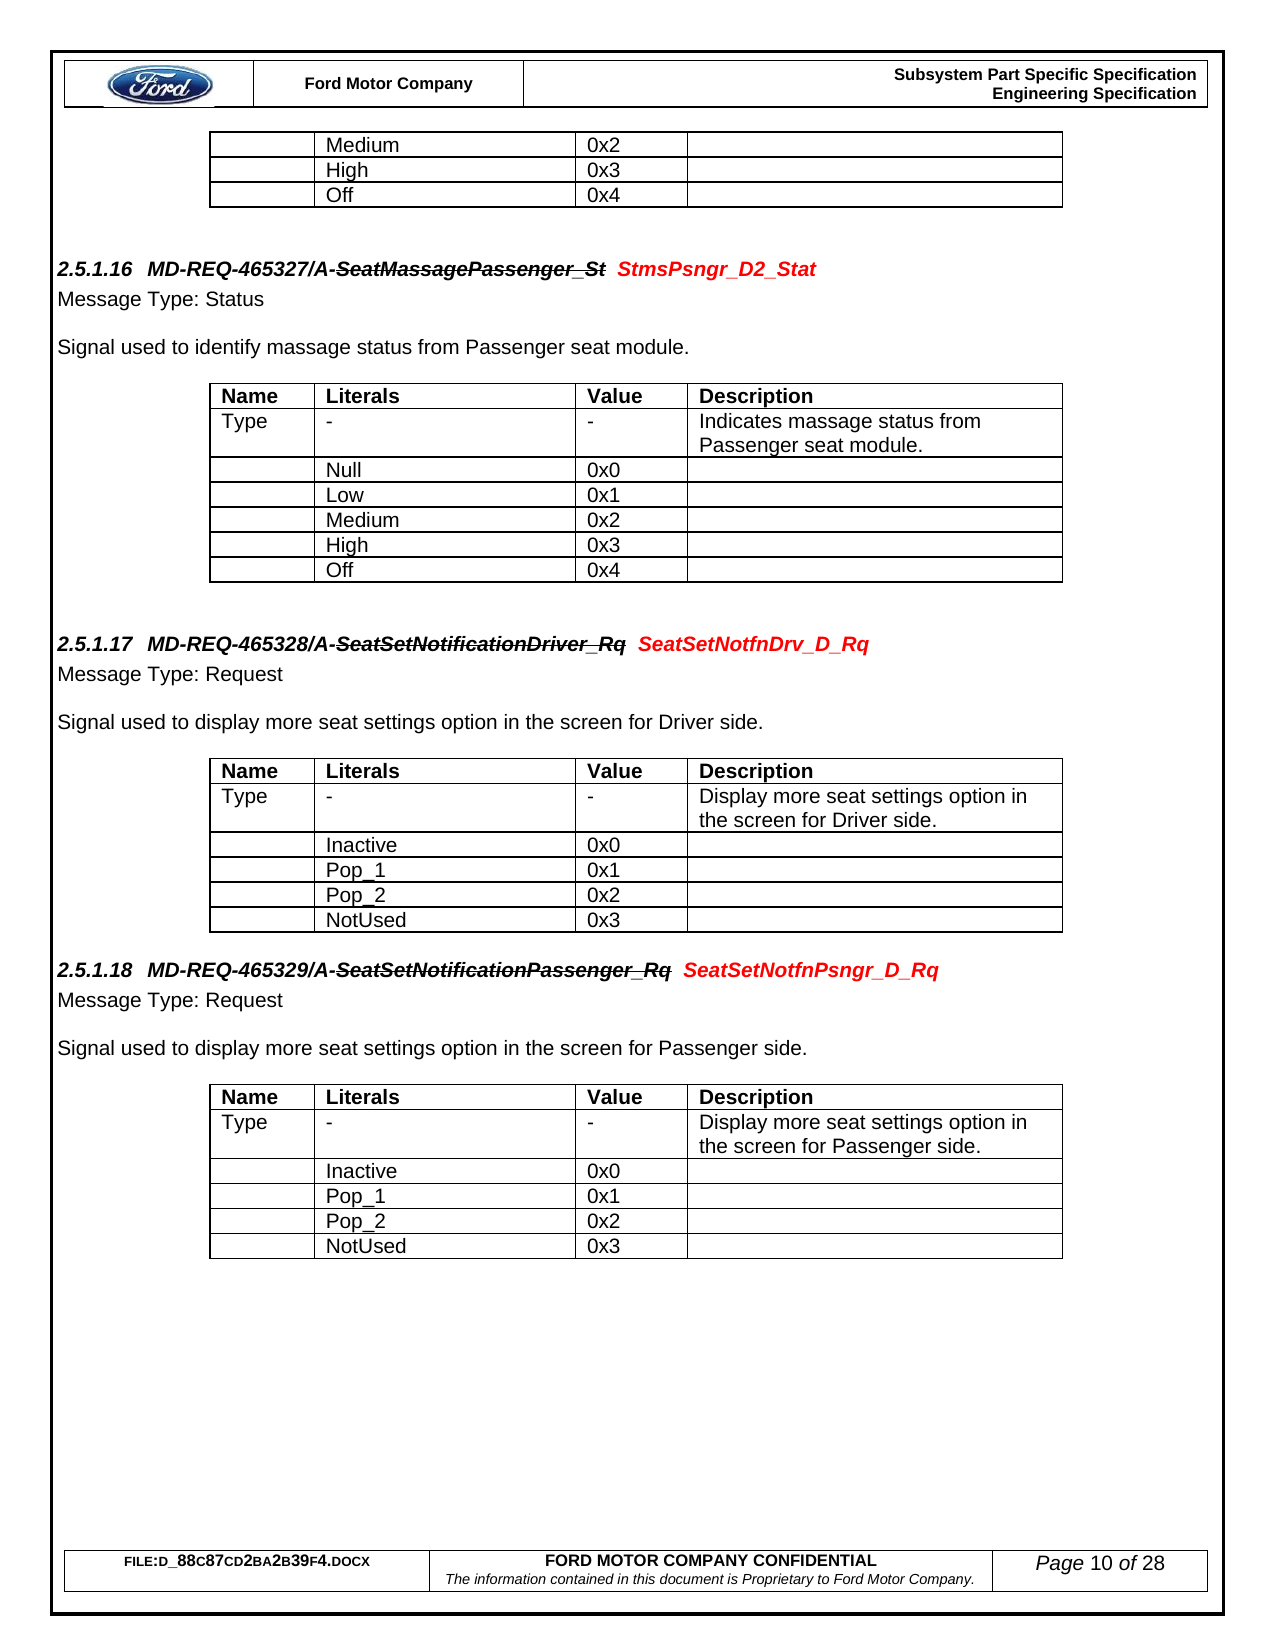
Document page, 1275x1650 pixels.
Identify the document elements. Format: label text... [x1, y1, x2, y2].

table_cell [211, 908, 314, 931]
table_cell Off [315, 183, 575, 206]
subtitle MD-REQ-465328/A-SeatSetNotificationDriver_Rq SeatSetNotfnDrv_D_Rq [57, 631, 1215, 655]
table_cell [211, 533, 314, 556]
table_cell [688, 1184, 1062, 1207]
table_cell 0x2 [576, 133, 687, 156]
table_header Description [688, 1085, 1062, 1108]
table_header Description [688, 384, 1062, 407]
table_cell [211, 158, 314, 181]
text Signal used to display more seat settings option in the screen for Driver side. [57, 709, 1215, 733]
table_cell [688, 1209, 1062, 1232]
table_header Name [211, 384, 314, 407]
table_cell 0x1 [576, 483, 687, 506]
table_cell 0x1 [576, 1184, 687, 1207]
table_cell [688, 908, 1062, 931]
table_cell Type [211, 1110, 314, 1157]
table_header Literals [315, 1085, 575, 1108]
table_cell [688, 1234, 1062, 1257]
text Message Type: Request [57, 662, 1215, 686]
table_cell [688, 833, 1062, 856]
table_header Name [211, 759, 314, 782]
table_cell - [315, 784, 575, 831]
table_cell Pop_2 [315, 1209, 575, 1232]
text Signal used to display more seat settings option in the screen for Passenger side. [57, 1036, 1215, 1059]
table_cell Inactive [315, 1159, 575, 1182]
table_cell [688, 858, 1062, 881]
table_cell 0x3 [576, 158, 687, 181]
table_cell [211, 508, 314, 531]
table_cell 0x1 [576, 858, 687, 881]
table_cell Medium [315, 133, 575, 156]
table_cell [211, 483, 314, 506]
table_cell [688, 533, 1062, 556]
table_cell [211, 833, 314, 856]
table_cell [688, 1159, 1062, 1182]
table_cell [211, 1184, 314, 1207]
table_cell [211, 458, 314, 481]
text Message Type: Request [57, 988, 1215, 1012]
text Message Type: Status [57, 287, 1215, 311]
table_header Description [688, 759, 1062, 782]
table_cell Indicates massage status from Passenger seat module. [688, 409, 1062, 456]
table_cell Null [315, 458, 575, 481]
table_cell [211, 133, 314, 156]
table_cell Medium [315, 508, 575, 531]
table_cell [211, 858, 314, 881]
table_cell 0x0 [576, 458, 687, 481]
table_cell Display more seat settings option in the screen for Passenger side. [688, 1110, 1062, 1157]
table_cell 0x2 [576, 508, 687, 531]
table_cell NotUsed [315, 908, 575, 931]
table_cell - [315, 409, 575, 456]
table_cell High [315, 533, 575, 556]
table_cell [688, 133, 1062, 156]
table_cell Pop_1 [315, 858, 575, 881]
table_cell Display more seat settings option in the screen for Driver side. [688, 784, 1062, 831]
table_cell [688, 458, 1062, 481]
table_cell Low [315, 483, 575, 506]
table_cell - [315, 1110, 575, 1157]
table_cell [211, 558, 314, 581]
table_cell [688, 158, 1062, 181]
table_header Value [576, 1085, 687, 1108]
table_cell Pop_1 [315, 1184, 575, 1207]
table_cell [688, 558, 1062, 581]
table_cell - [576, 784, 687, 831]
table_cell 0x4 [576, 558, 687, 581]
table_cell 0x3 [576, 1234, 687, 1257]
table_cell [211, 883, 314, 906]
table_cell [688, 508, 1062, 531]
table_cell [211, 1159, 314, 1182]
table_header Literals [315, 384, 575, 407]
text Signal used to identify massage status from Passenger seat module. [57, 334, 1215, 358]
table_header Value [576, 384, 687, 407]
table_header Literals [315, 759, 575, 782]
table_cell 0x2 [576, 883, 687, 906]
table_cell Pop_2 [315, 883, 575, 906]
table_cell NotUsed [315, 1234, 575, 1257]
table_cell Type [211, 409, 314, 456]
table_cell [688, 883, 1062, 906]
table_cell Type [211, 784, 314, 831]
table_cell High [315, 158, 575, 181]
table_cell 0x0 [576, 1159, 687, 1182]
subtitle MD-REQ-465329/A-SeatSetNotificationPassenger_Rq SeatSetNotfnPsngr_D_Rq [57, 957, 1215, 981]
table_cell 0x3 [576, 533, 687, 556]
table_cell - [576, 409, 687, 456]
table_cell Off [315, 558, 575, 581]
table_cell [688, 483, 1062, 506]
table_cell - [576, 1110, 687, 1157]
table_cell [211, 1234, 314, 1257]
table_cell [211, 1209, 314, 1232]
picture [103, 61, 215, 107]
table_cell 0x0 [576, 833, 687, 856]
table_cell 0x2 [576, 1209, 687, 1232]
table_cell [211, 183, 314, 206]
table_cell Inactive [315, 833, 575, 856]
subtitle MD-REQ-465327/A-SeatMassagePassenger_St StmsPsngr_D2_Stat [57, 256, 1215, 280]
table_cell [688, 183, 1062, 206]
table_header Value [576, 759, 687, 782]
table_cell 0x3 [576, 908, 687, 931]
table_header Name [211, 1085, 314, 1108]
table_cell 0x4 [576, 183, 687, 206]
